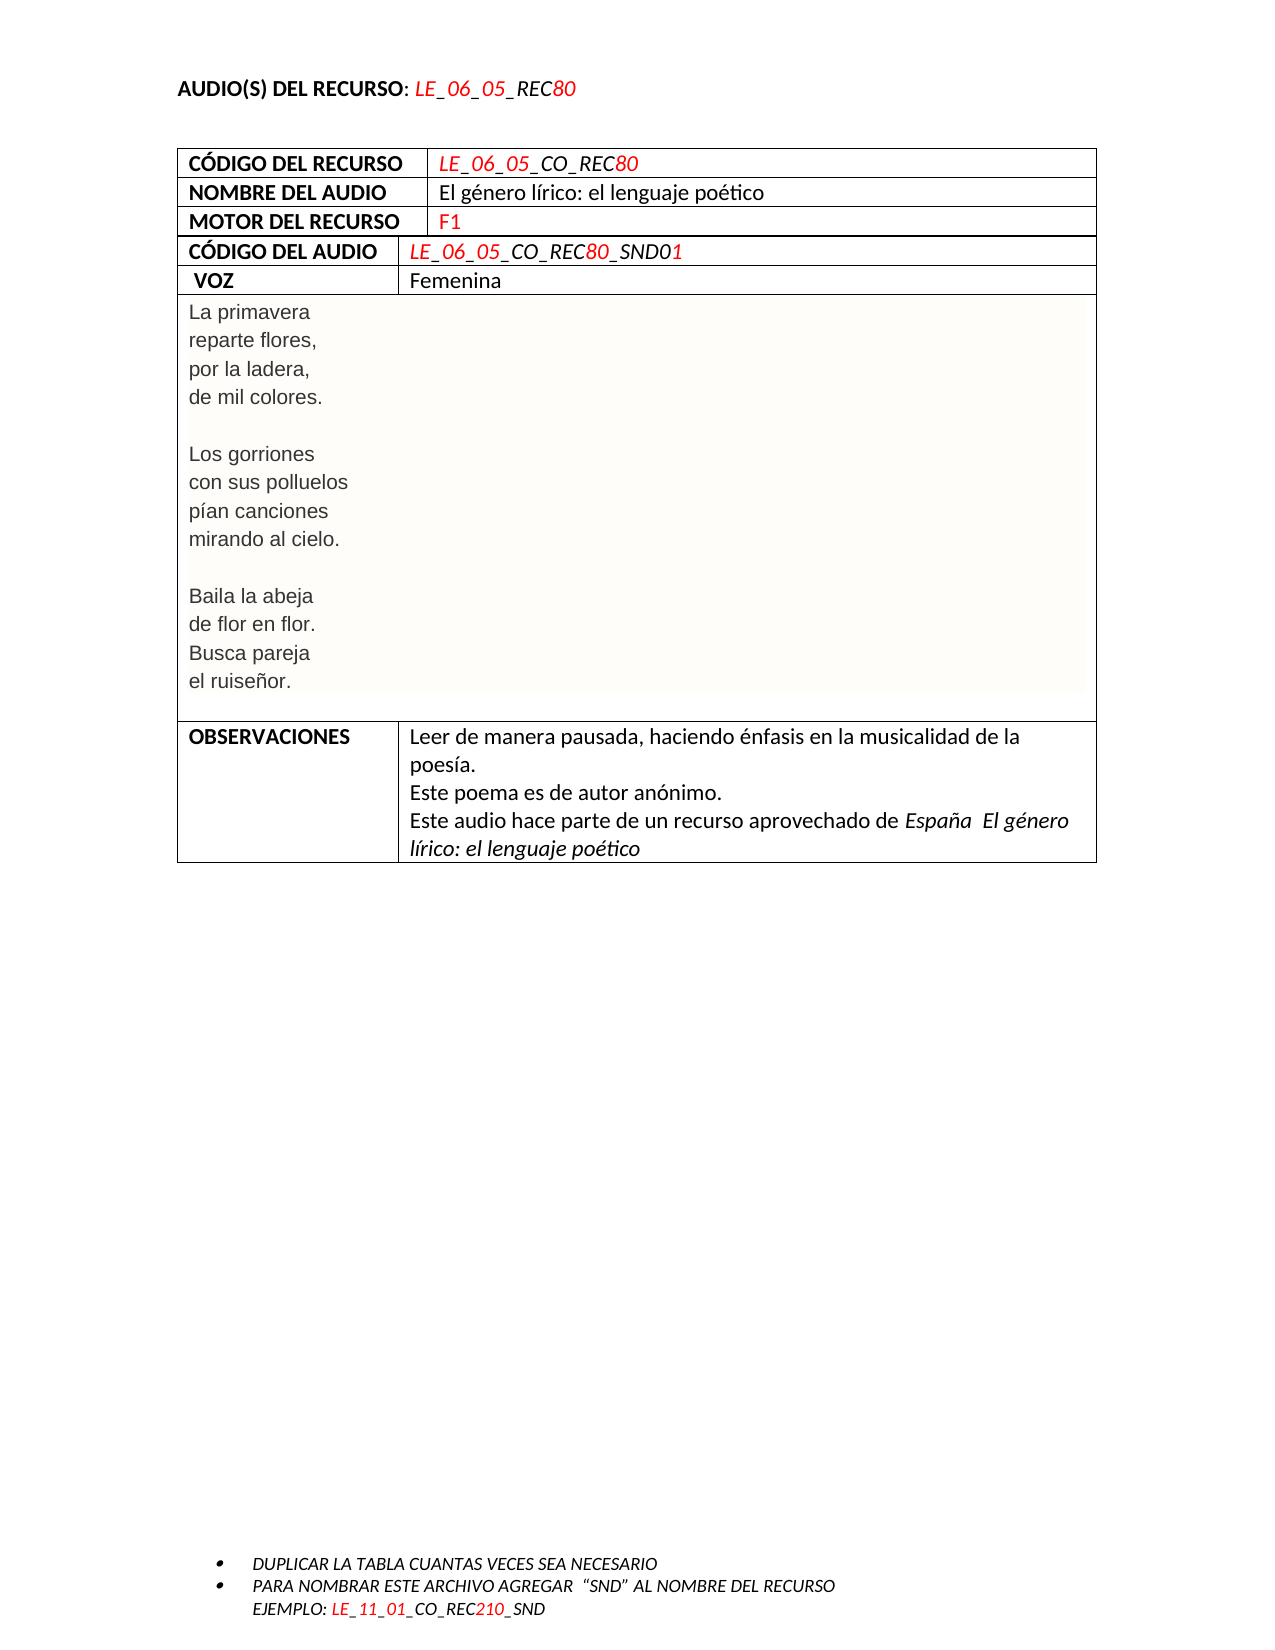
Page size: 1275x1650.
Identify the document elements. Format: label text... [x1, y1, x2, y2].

table_cell MOTOR DEL RECURSO [178, 207, 427, 235]
table_cell Femenina [399, 266, 1096, 294]
table_cell El género lírico: el lenguaje poético [428, 178, 1096, 206]
table_cell VOZ [178, 266, 398, 294]
table_header CÓDIGO DEL AUDIO [178, 237, 398, 265]
table_cell La primavera reparte flores, por la ladera, de mil colores. Los gorriones con sus polluelos pían canciones mirando al cielo. Baila la abeja de flor en flor. Busca pareja el ruiseñor. [178, 295, 1096, 721]
table_header LE_06_05_CO_REC80 [428, 149, 1096, 177]
table_header LE_06_05_CO_REC80_SND01 [399, 237, 1096, 265]
table_cell Leer de manera pausada, haciendo énfasis en la musicalidad de la poesía. Este poema es de autor anónimo. Este audio hace parte de un recurso aprovechado de España El género lírico: el lenguaje poético [399, 722, 1096, 862]
table_cell OBSERVACIONES [178, 722, 398, 862]
table_cell F1 [428, 207, 1096, 235]
table_cell NOMBRE DEL AUDIO [178, 178, 427, 206]
table_header CÓDIGO DEL RECURSO [178, 149, 427, 177]
